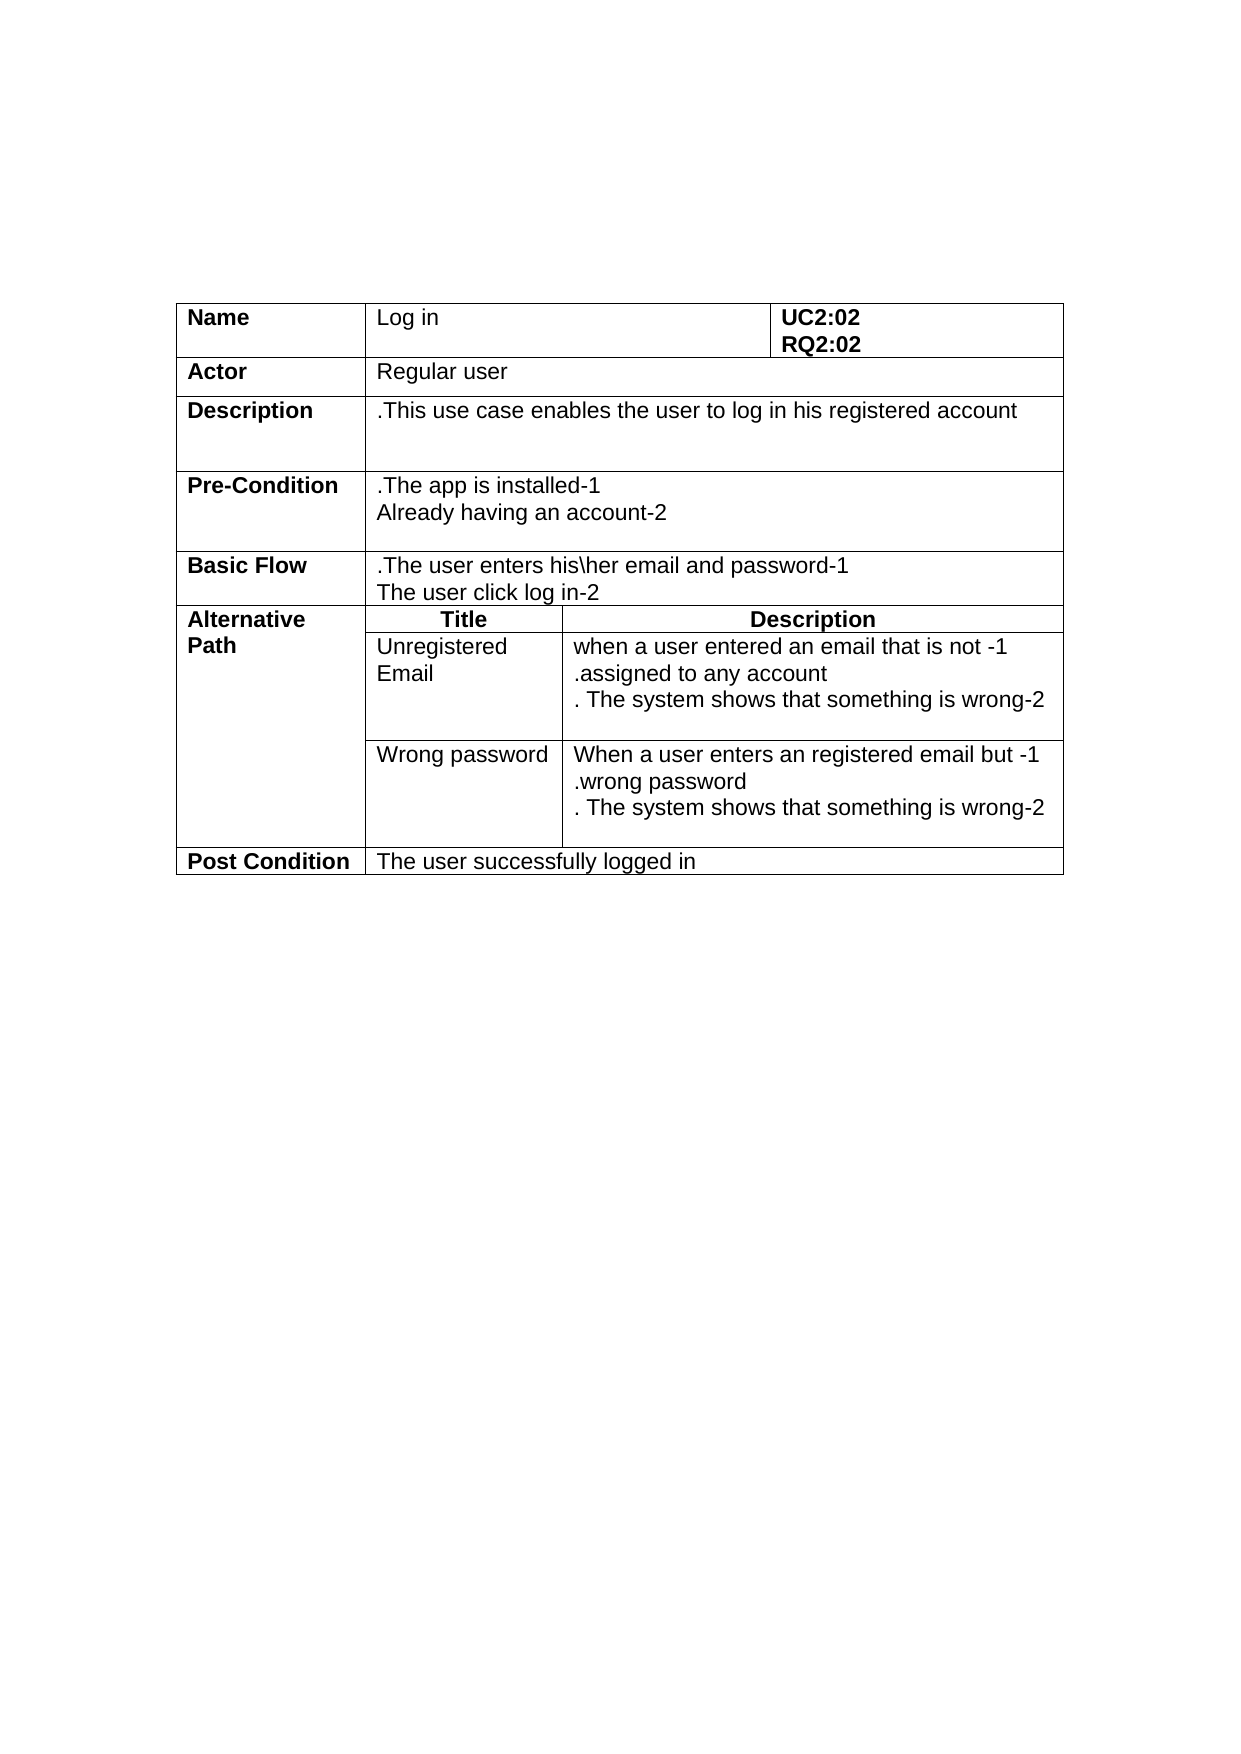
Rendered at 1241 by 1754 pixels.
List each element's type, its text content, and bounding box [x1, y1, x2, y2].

table_cell 1-The user enters his\her email and password. 2-The user click log in [366, 552, 1063, 605]
table_cell 1-When a user enters an registered email but wrong password. 2-The system shows that something is wrong . [563, 741, 1063, 847]
table_cell Unregistered Email [366, 633, 562, 740]
table_cell 1-The app is installed. 2-Already having an account [366, 472, 1063, 551]
table_cell This use case enables the user to log in his registered account. [366, 397, 1063, 471]
table_cell Basic Flow [177, 552, 365, 605]
table_header UC2:02 RQ2:02 [771, 304, 1063, 357]
table_cell Regular user [366, 358, 1063, 396]
table_cell Post Condition [177, 848, 365, 874]
table_cell Pre-Condition [177, 472, 365, 551]
table_cell 1-when a user entered an email that is not assigned to any account. 2-The system shows that something is wrong . [563, 633, 1063, 740]
table_cell Title [366, 606, 562, 632]
table_cell The user successfully logged in [366, 848, 1063, 874]
table_cell Description [563, 606, 1063, 632]
table_cell Description [177, 397, 365, 471]
table_header Name [177, 304, 365, 357]
table_cell Wrong password [366, 741, 562, 847]
table_cell Actor [177, 358, 365, 396]
table_cell Alternative Path [177, 606, 365, 847]
table_header Log in [366, 304, 770, 357]
